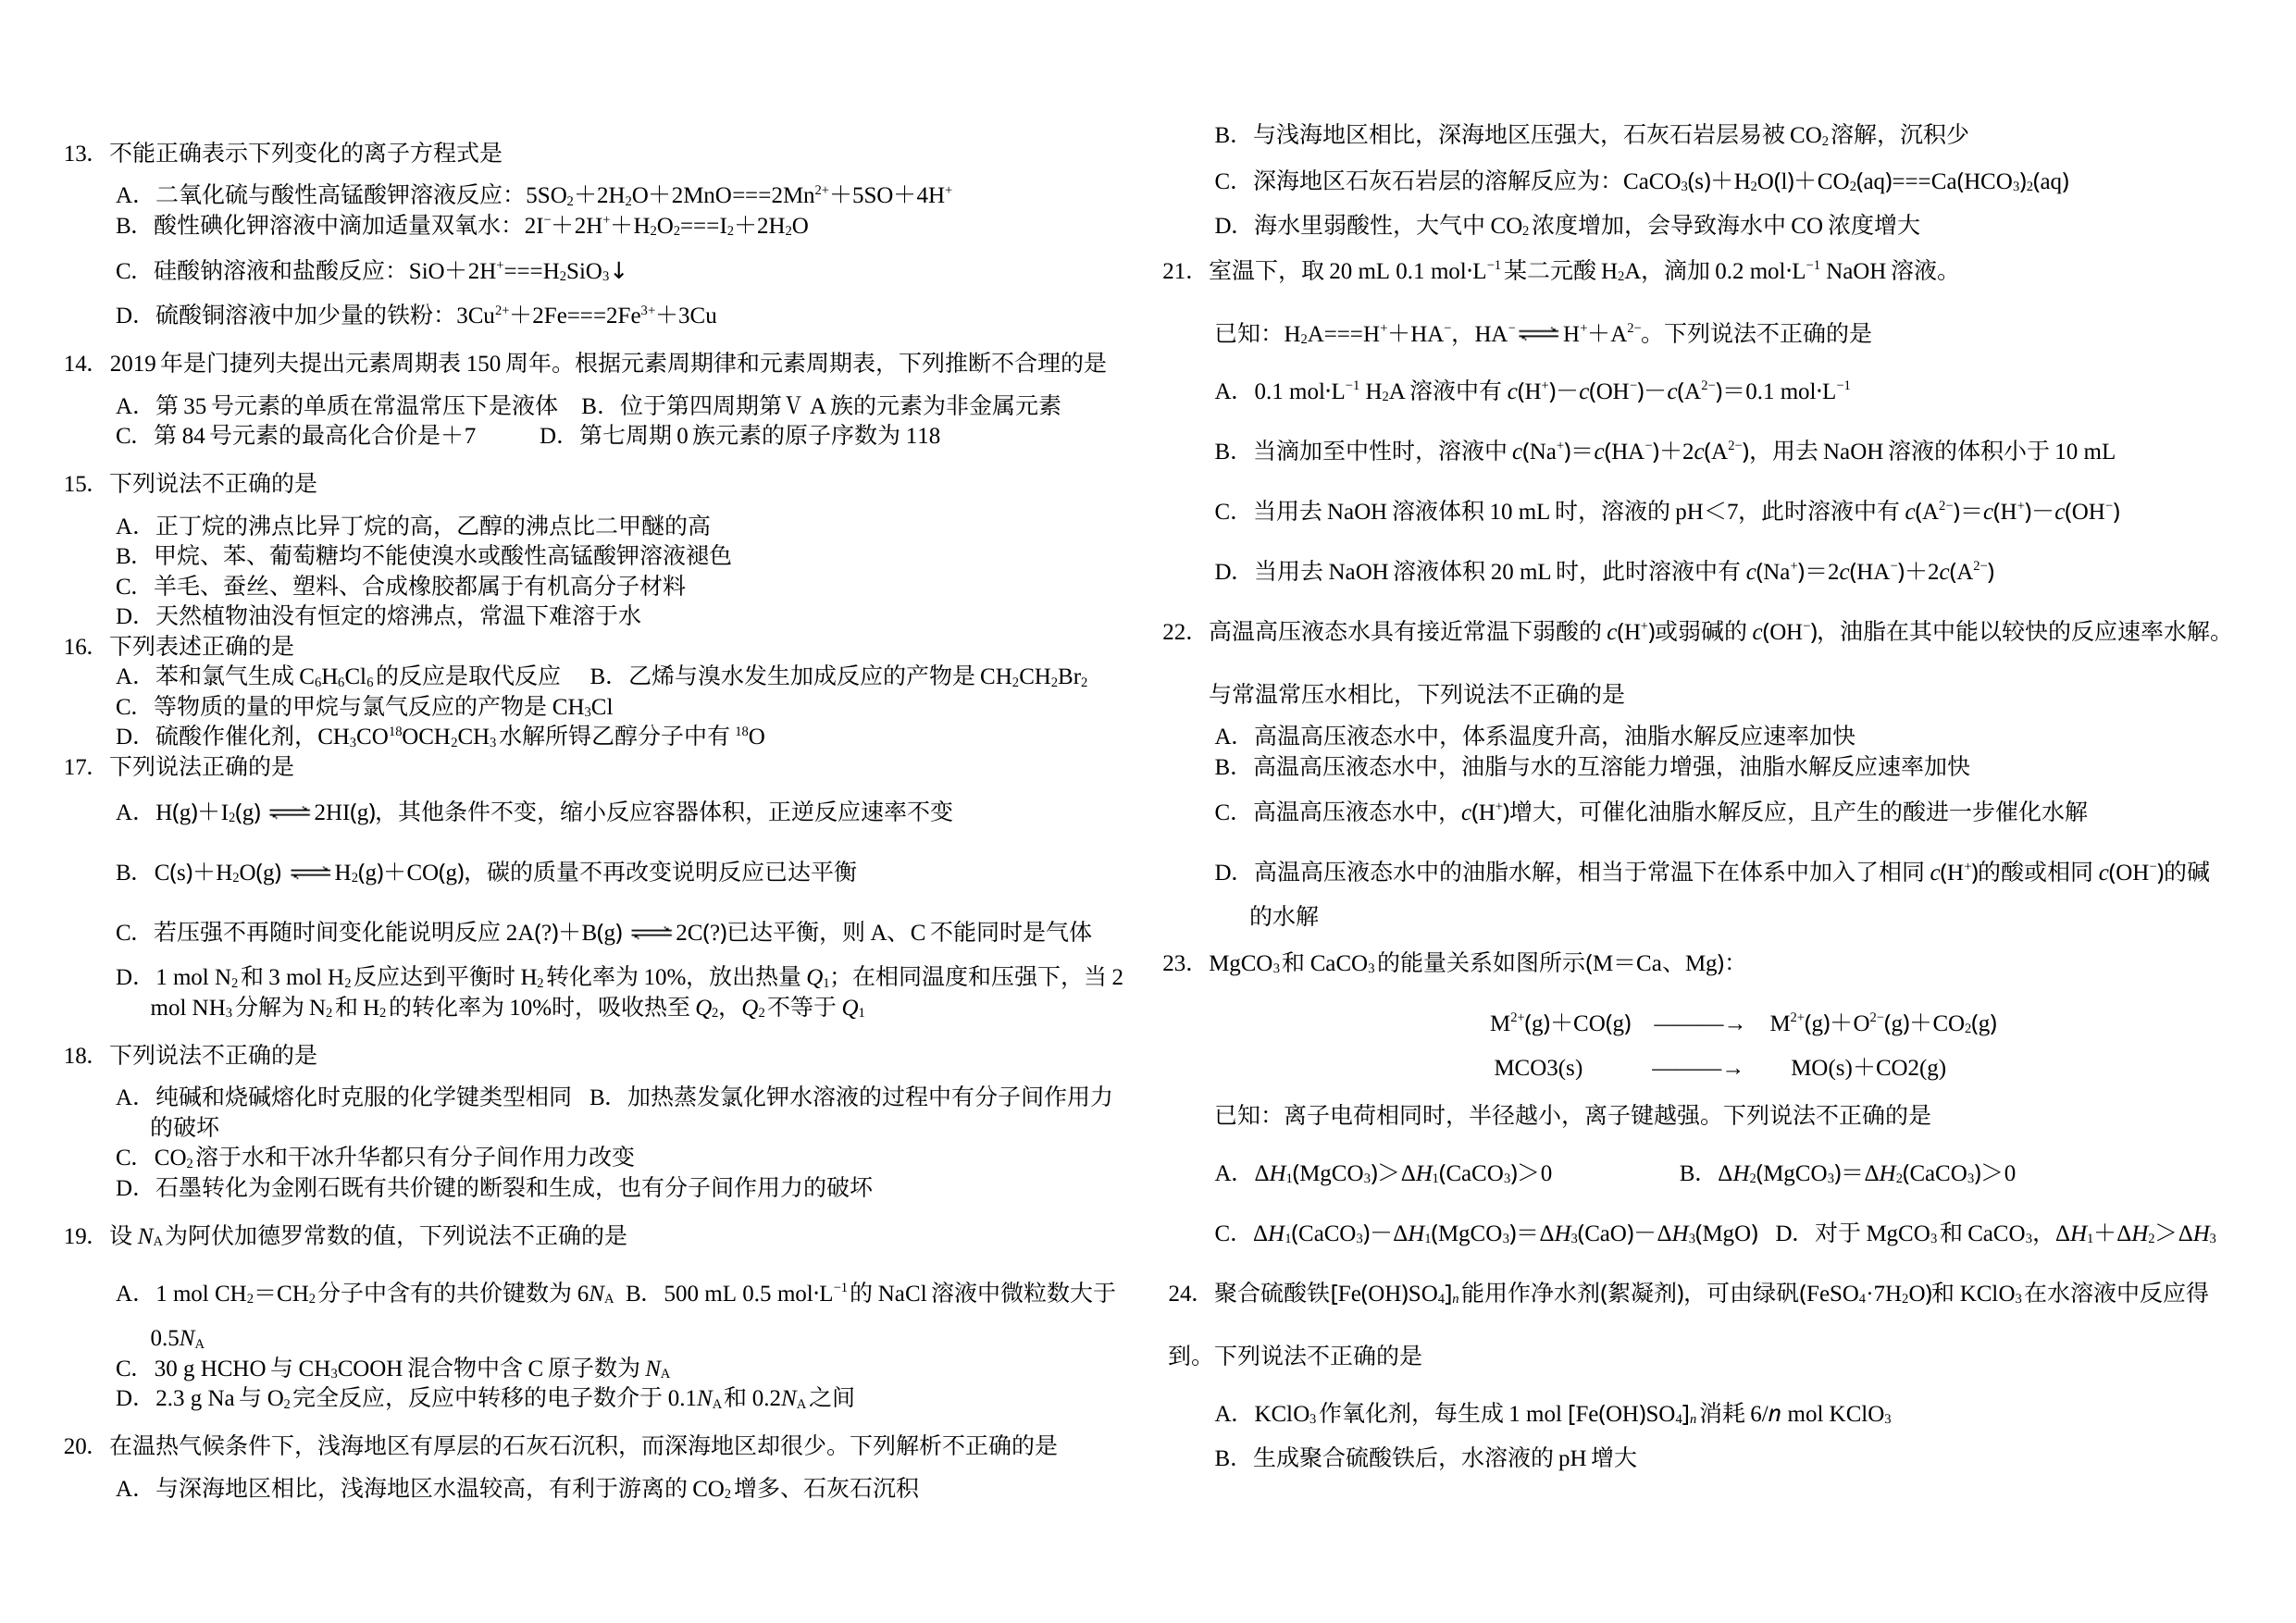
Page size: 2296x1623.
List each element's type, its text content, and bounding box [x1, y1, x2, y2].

text D．1 mol N2和3 mol H2反应达到平衡时H2转化率为10%，放出热量Q1；在相同温度和压强下，当2 mol NH3分解为N2和H2的转化率为10%时，吸收热至Q2，Q2不等于Q1 [116, 961, 1127, 1022]
picture [627, 925, 676, 941]
text 13．不能正确表示下列变化的离子方程式是 [64, 119, 1127, 180]
text M2+(g)＋CO(g) M2+(g)＋O2−(g)＋CO2(g) [1214, 992, 2226, 1052]
text B．当滴加至中性时，溶液中c(Na+)＝c(HA−)＋2c(A2−)，用去NaOH溶液的体积小于10 mL [1214, 420, 2226, 480]
text A．1 mol CH2＝CH2分子中含有的共价键数为6NA B．500 mL 0.5 mol·L−1的NaCl溶液中微粒数大于0.5NA [116, 1262, 1127, 1353]
text 19．设NA为阿伏加德罗常数的值，下列说法不正确的是 [64, 1202, 1127, 1262]
picture [287, 865, 335, 881]
text 24．聚合硫酸铁[Fe(OH)SO4]n能用作净水剂(絮凝剂)，可由绿矾(FeSO4·7H2O)和KClO3在水溶液中反应得到。下列说法不正确的是 [1168, 1262, 2226, 1382]
picture [1515, 326, 1563, 342]
text C．深海地区石灰石岩层的溶解反应为：CaCO3(s)＋H2O(l)＋CO2(aq)Ca(HCO3)2(aq) [1214, 150, 2226, 210]
text C．第84号元素的最高化合价是＋7 D．第七周期0族元素的原子序数为118 [116, 420, 1127, 451]
text A．二氧化硫与酸性高锰酸钾溶液反应：5SO2＋2H2O＋2MnO2Mn2+＋5SO＋4H+ [116, 180, 1127, 210]
text D．硫酸作催化剂，CH3CO18OCH2CH3水解所锝乙醇分子中有18O [116, 721, 1127, 751]
text 21．室温下，取20 mL 0.1 mol·L−1某二元酸H2A，滴加0.2 mol·L−1 NaOH溶液。 [1162, 240, 2226, 300]
text C．高温高压液态水中，c(H+)增大，可催化油脂水解反应，且产生的酸进一步催化水解 [1214, 781, 2226, 841]
text C．羊毛、蚕丝、塑料、合成橡胶都属于有机高分子材料 [116, 571, 1127, 601]
text A．ΔH1(MgCO3)＞ΔH1(CaCO3)＞0 B．ΔH2(MgCO3)＝ΔH2(CaCO3)＞0 [1214, 1142, 2226, 1202]
text A．第35号元素的单质在常温常压下是液体 B．位于第四周期第ⅤA族的元素为非金属元素 [116, 390, 1127, 420]
text C．硅酸钠溶液和盐酸反应：SiO＋2H+H2SiO3↓ [116, 240, 1127, 300]
text D．天然植物油没有恒定的熔沸点，常温下难溶于水 [116, 601, 1127, 631]
text D．石墨转化为金刚石既有共价键的断裂和生成，也有分子间作用力的破坏 [116, 1172, 1127, 1202]
text 23．MgCO3和CaCO3的能量关系如图所示(M＝Ca、Mg)： [1162, 932, 2226, 992]
text 15．下列说法不正确的是 [64, 451, 1127, 511]
text C．若压强不再随时间变化能说明反应2A(?)＋B(g) 2C(?)已达平衡，则A、C不能同时是气体 [116, 901, 1127, 961]
text 16．下列表述正确的是 [64, 631, 1127, 661]
text 18．下列说法不正确的是 [64, 1022, 1127, 1082]
text 17．下列说法正确的是 [64, 751, 1127, 781]
text B．生成聚合硫酸铁后，水溶液的pH增大 [1214, 1443, 2226, 1473]
text C．ΔH1(CaCO3)－ΔH1(MgCO3)＝ΔH3(CaO)－ΔH3(MgO) D．对于MgCO3和CaCO3，ΔH1＋ΔH2＞ΔH3 [1214, 1202, 2226, 1262]
text A．高温高压液态水中，体系温度升高，油脂水解反应速率加快 [1214, 721, 2226, 751]
text B．酸性碘化钾溶液中滴加适量双氧水：2I−＋2H+＋H2O2I2＋2H2O [116, 210, 1127, 240]
text B．与浅海地区相比，深海地区压强大，石灰石岩层易被CO2溶解，沉积少 [1214, 119, 2226, 150]
text 已知：离子电荷相同时，半径越小，离子键越强。下列说法不正确的是 [1214, 1082, 2226, 1142]
text B．C(s)＋H2O(g) H2(g)＋CO(g)，碳的质量不再改变说明反应已达平衡 [116, 841, 1127, 901]
text A．H(g)＋I2(g) 2HI(g)，其他条件不变，缩小反应容器体积，正逆反应速率不变 [116, 781, 1127, 841]
text A．正丁烷的沸点比异丁烷的高，乙醇的沸点比二甲醚的高 [116, 511, 1127, 540]
text 已知：H2AH+＋HA−，HA−H+＋A2−。下列说法不正确的是 [1214, 300, 2226, 360]
text 14．2019年是门捷列夫提出元素周期表150周年。根据元素周期律和元素周期表，下列推断不合理的是 [64, 330, 1127, 390]
text C．当用去NaOH溶液体积10 mL时，溶液的pH＜7，此时溶液中有c(A2−)＝c(H+)－c(OH−) [1214, 480, 2226, 540]
picture [266, 805, 315, 821]
text D．高温高压液态水中的油脂水解，相当于常温下在体系中加入了相同c(H+)的酸或相同c(OH−)的碱的水解 [1214, 841, 2226, 932]
text A．苯和氯气生成C6H6Cl6的反应是取代反应 B．乙烯与溴水发生加成反应的产物是CH2CH2Br2 [116, 661, 1127, 691]
text D．当用去NaOH溶液体积20 mL时，此时溶液中有c(Na+)＝2c(HA−)＋2c(A2−) [1214, 540, 2226, 601]
text 22．高温高压液态水具有接近常温下弱酸的c(H+)或弱碱的c(OH−)，油脂在其中能以较快的反应速率水解。与常温常压水相比，下列说法不正确的是 [1162, 601, 2226, 721]
text C．30 g HCHO与CH3COOH混合物中含C原子数为NA [116, 1353, 1127, 1382]
text A．0.1 mol·L−1 H2A溶液中有c(H+)－c(OH−)－c(A2−)＝0.1 mol·L−1 [1214, 360, 2226, 420]
text D．硫酸铜溶液中加少量的铁粉：3Cu2+＋2Fe2Fe3+＋3Cu [116, 300, 1127, 330]
text B．甲烷、苯、葡萄糖均不能使溴水或酸性高锰酸钾溶液褪色 [116, 540, 1127, 571]
text C．等物质的量的甲烷与氯气反应的产物是CH3Cl [116, 691, 1127, 721]
text B．高温高压液态水中，油脂与水的互溶能力增强，油脂水解反应速率加快 [1214, 751, 2226, 781]
text D．海水里弱酸性，大气中CO2浓度增加，会导致海水中CO浓度增大 [1214, 210, 2226, 240]
text A．与深海地区相比，浅海地区水温较高，有利于游离的CO2增多、石灰石沉积 [116, 1473, 1127, 1503]
text A．KClO3作氧化剂，每生成1 mol [Fe(OH)SO4]n消耗6/n mol KClO3 [1214, 1382, 2226, 1443]
text D．2.3 g Na与O2完全反应，反应中转移的电子数介于0.1NA和0.2NA之间 [116, 1382, 1127, 1413]
text C．CO2溶于水和干冰升华都只有分子间作用力改变 [116, 1142, 1127, 1172]
text A．纯碱和烧碱熔化时克服的化学键类型相同 B．加热蒸发氯化钾水溶液的过程中有分子间作用力的破坏 [116, 1082, 1127, 1142]
text 20．在温热气候条件下，浅海地区有厚层的石灰石沉积，而深海地区却很少。下列解析不正确的是 [64, 1413, 1127, 1473]
